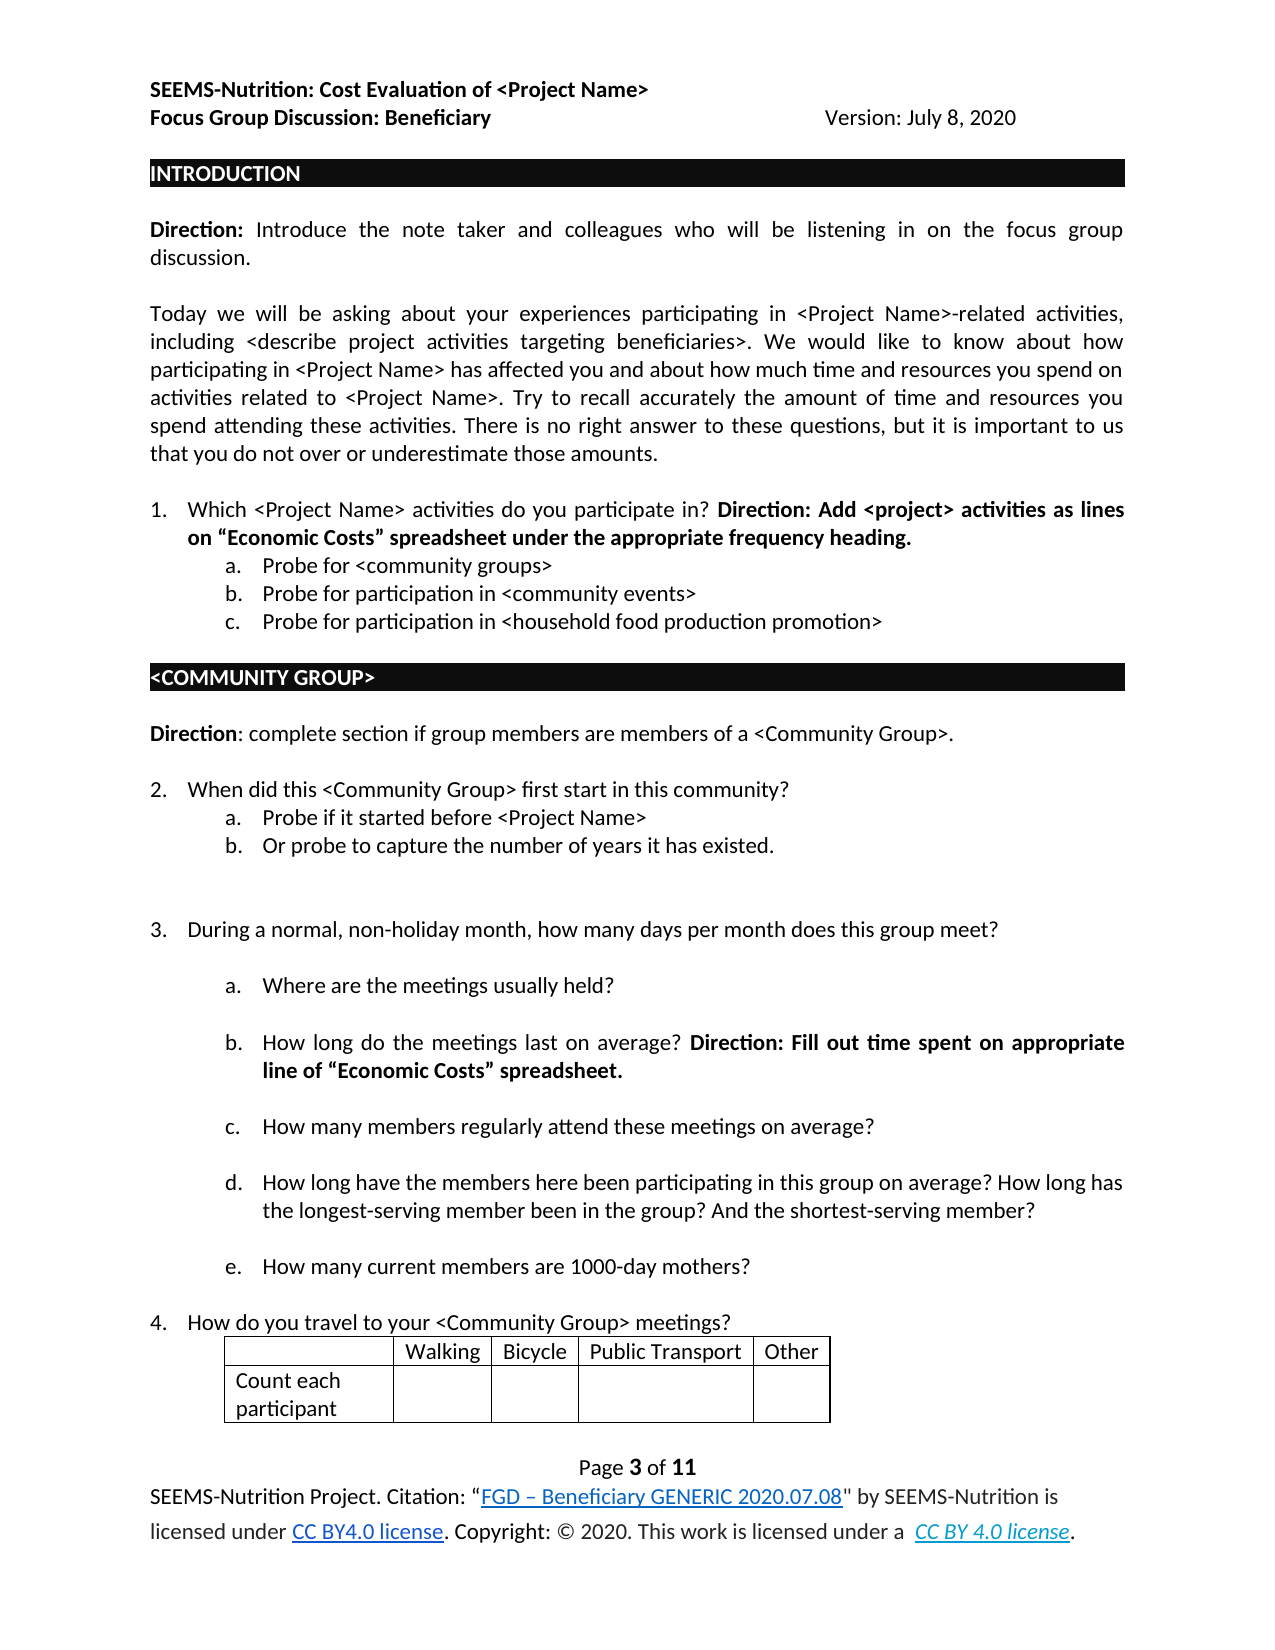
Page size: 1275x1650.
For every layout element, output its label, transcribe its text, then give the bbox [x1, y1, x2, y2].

list How many current members are 1000-day mothers? [225, 1252, 1125, 1280]
table_cell [754, 1366, 829, 1422]
text Today we will be asking about your experiences participating in <Project Name>-related activities, including <describe project activities targeting beneficiaries>. We would like to know about how participating in <Project Name> has affected you and about how much time and resources you spend on activities related to <Project Name>. Try to recall accurately the amount of time and resources you spend attending these activities. There is no right answer to these questions, but it is important to us that you do not over or underestimate those amounts. [150, 299, 1125, 467]
table_cell Count each participant [225, 1366, 393, 1422]
table_header Other [754, 1337, 829, 1365]
list How long do the meetings last on average? Direction: Fill out time spent on appropriate line of “Economic Costs” spreadsheet. [225, 1028, 1125, 1084]
list Probe for participation in <household food production promotion> [225, 607, 1125, 635]
text Direction: Introduce the note taker and colleagues who will be listening in on the focus group discussion. [150, 215, 1125, 271]
list How long have the members here been participating in this group on average? How long has the longest-serving member been in the group? And the shortest-serving member? [225, 1168, 1125, 1224]
text Direction: complete section if group members are members of a <Community Group>. [150, 719, 1125, 747]
table_cell [394, 1366, 491, 1422]
list When did this <Community Group> first start in this community? [150, 776, 1125, 803]
table_header Public Transport [579, 1337, 753, 1365]
table_header Bicycle [492, 1337, 578, 1365]
list Probe if it started before <Project Name> [225, 803, 1125, 832]
list How do you travel to your <Community Group> meetings? [150, 1308, 1125, 1336]
list During a normal, non-holiday month, how many days per month does this group meet? [150, 916, 1125, 944]
table_header [225, 1337, 393, 1365]
list Where are the meetings usually held? [225, 972, 1125, 1000]
text INTRODUCTION [150, 159, 1125, 187]
list Which <Project Name> activities do you participate in? Direction: Add <project> activities as lines on “Economic Costs” spreadsheet under the appropriate frequency heading. [150, 495, 1125, 551]
table_header Walking [394, 1337, 491, 1365]
text <COMMUNITY GROUP> [150, 663, 1125, 691]
table_cell [579, 1366, 753, 1422]
list Probe for <community groups> [225, 551, 1125, 579]
list Probe for participation in <community events> [225, 579, 1125, 607]
table_cell [492, 1366, 578, 1422]
list How many members regularly attend these meetings on average? [225, 1112, 1125, 1140]
list Or probe to capture the number of years it has existed. [225, 832, 1125, 859]
